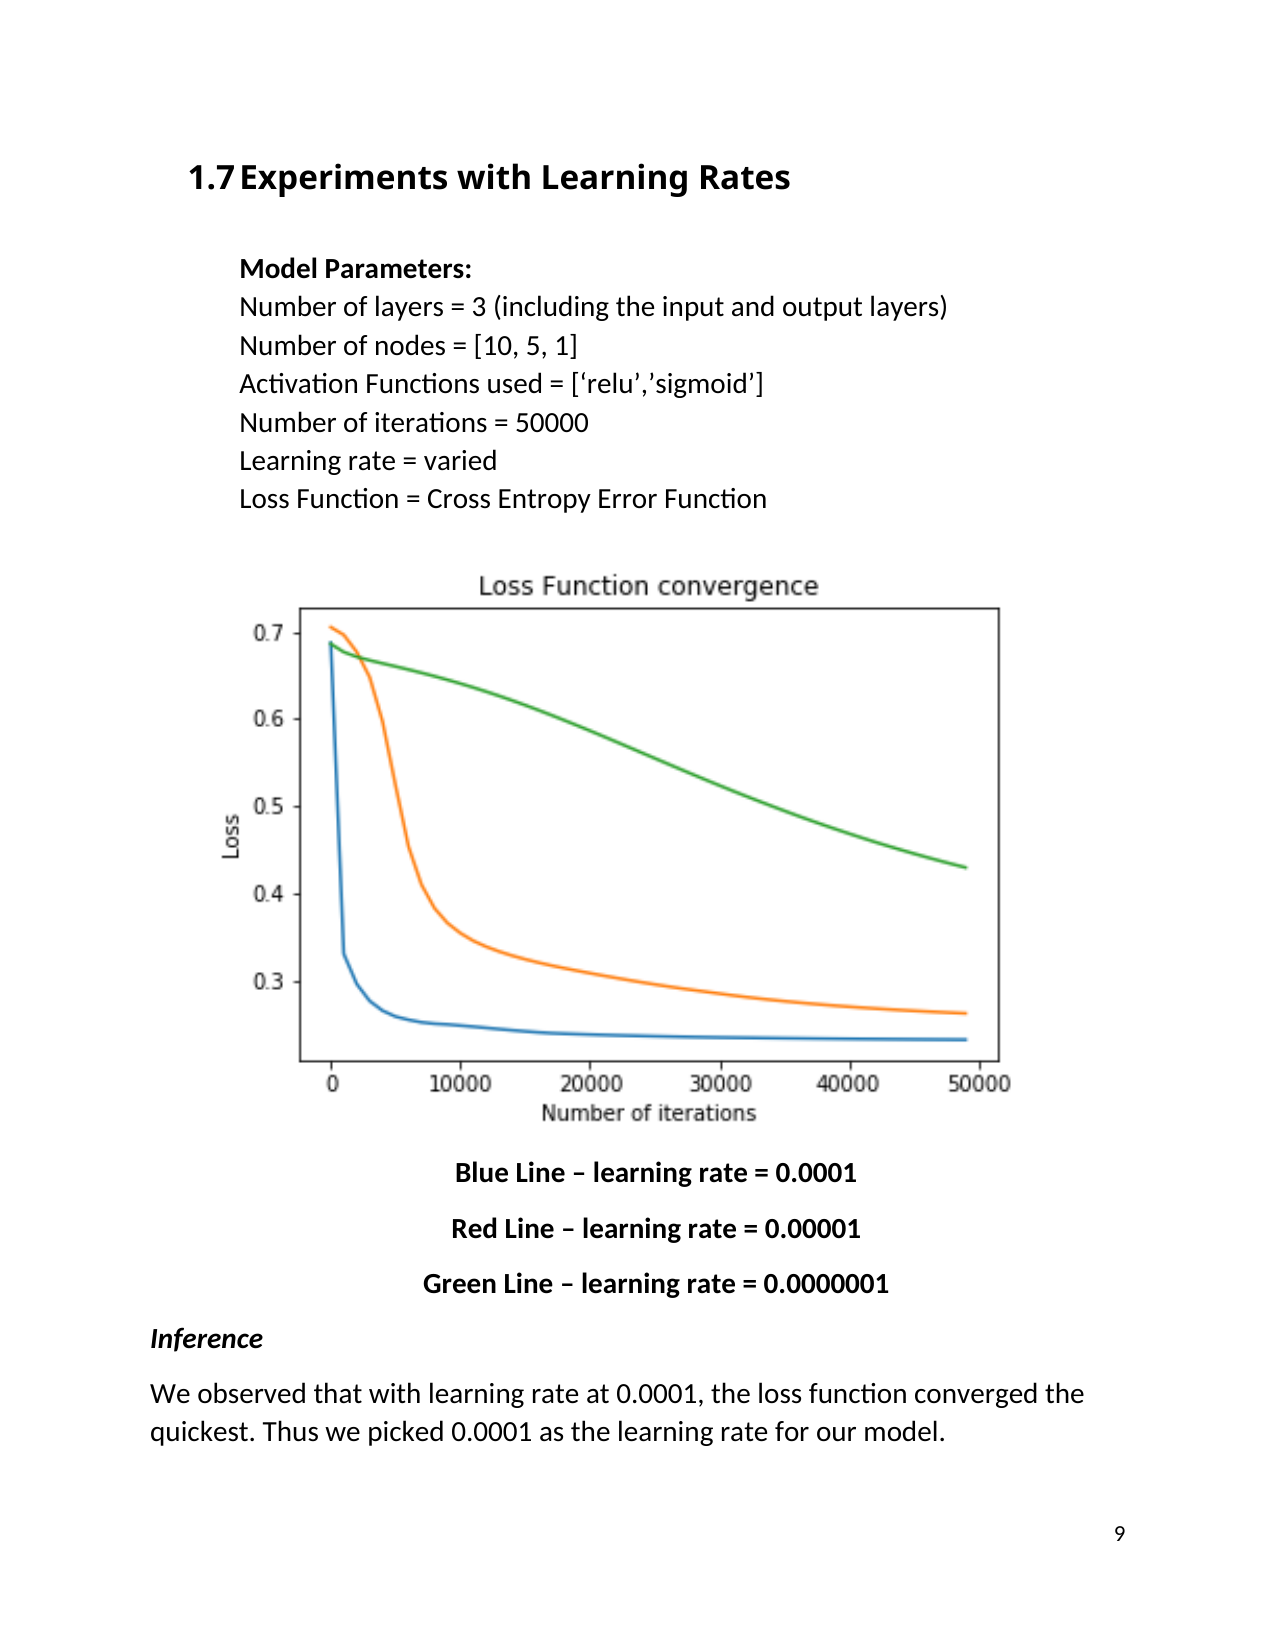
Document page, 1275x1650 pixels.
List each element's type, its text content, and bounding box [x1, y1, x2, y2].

list Number of layers = 3 (including the input and output layers) [239, 288, 1125, 324]
list Number of nodes = [10, 5, 1] [239, 327, 1125, 362]
list Learning rate = varied [239, 442, 1125, 478]
picture [187, 535, 1088, 1136]
list Number of iterations = 50000 [239, 404, 1125, 439]
subtitle Experiments with Learning Rates [187, 154, 1125, 199]
list Model Parameters: [239, 250, 1125, 286]
text We observed that with learning rate at 0.0001, the loss function converged the quickest. Thus we picked 0.0001 as the learning rate for our model. [150, 1375, 1125, 1449]
text Inference [150, 1320, 1125, 1356]
text Green Line – learning rate = 0.0000001 [187, 1265, 1125, 1300]
list Activation Functions used = [‘relu’,’sigmoid’] [239, 365, 1125, 401]
text Blue Line – learning rate = 0.0001 [187, 1154, 1125, 1190]
list Loss Function = Cross Entropy Error Function [239, 481, 1125, 516]
text Red Line – learning rate = 0.00001 [187, 1210, 1125, 1245]
